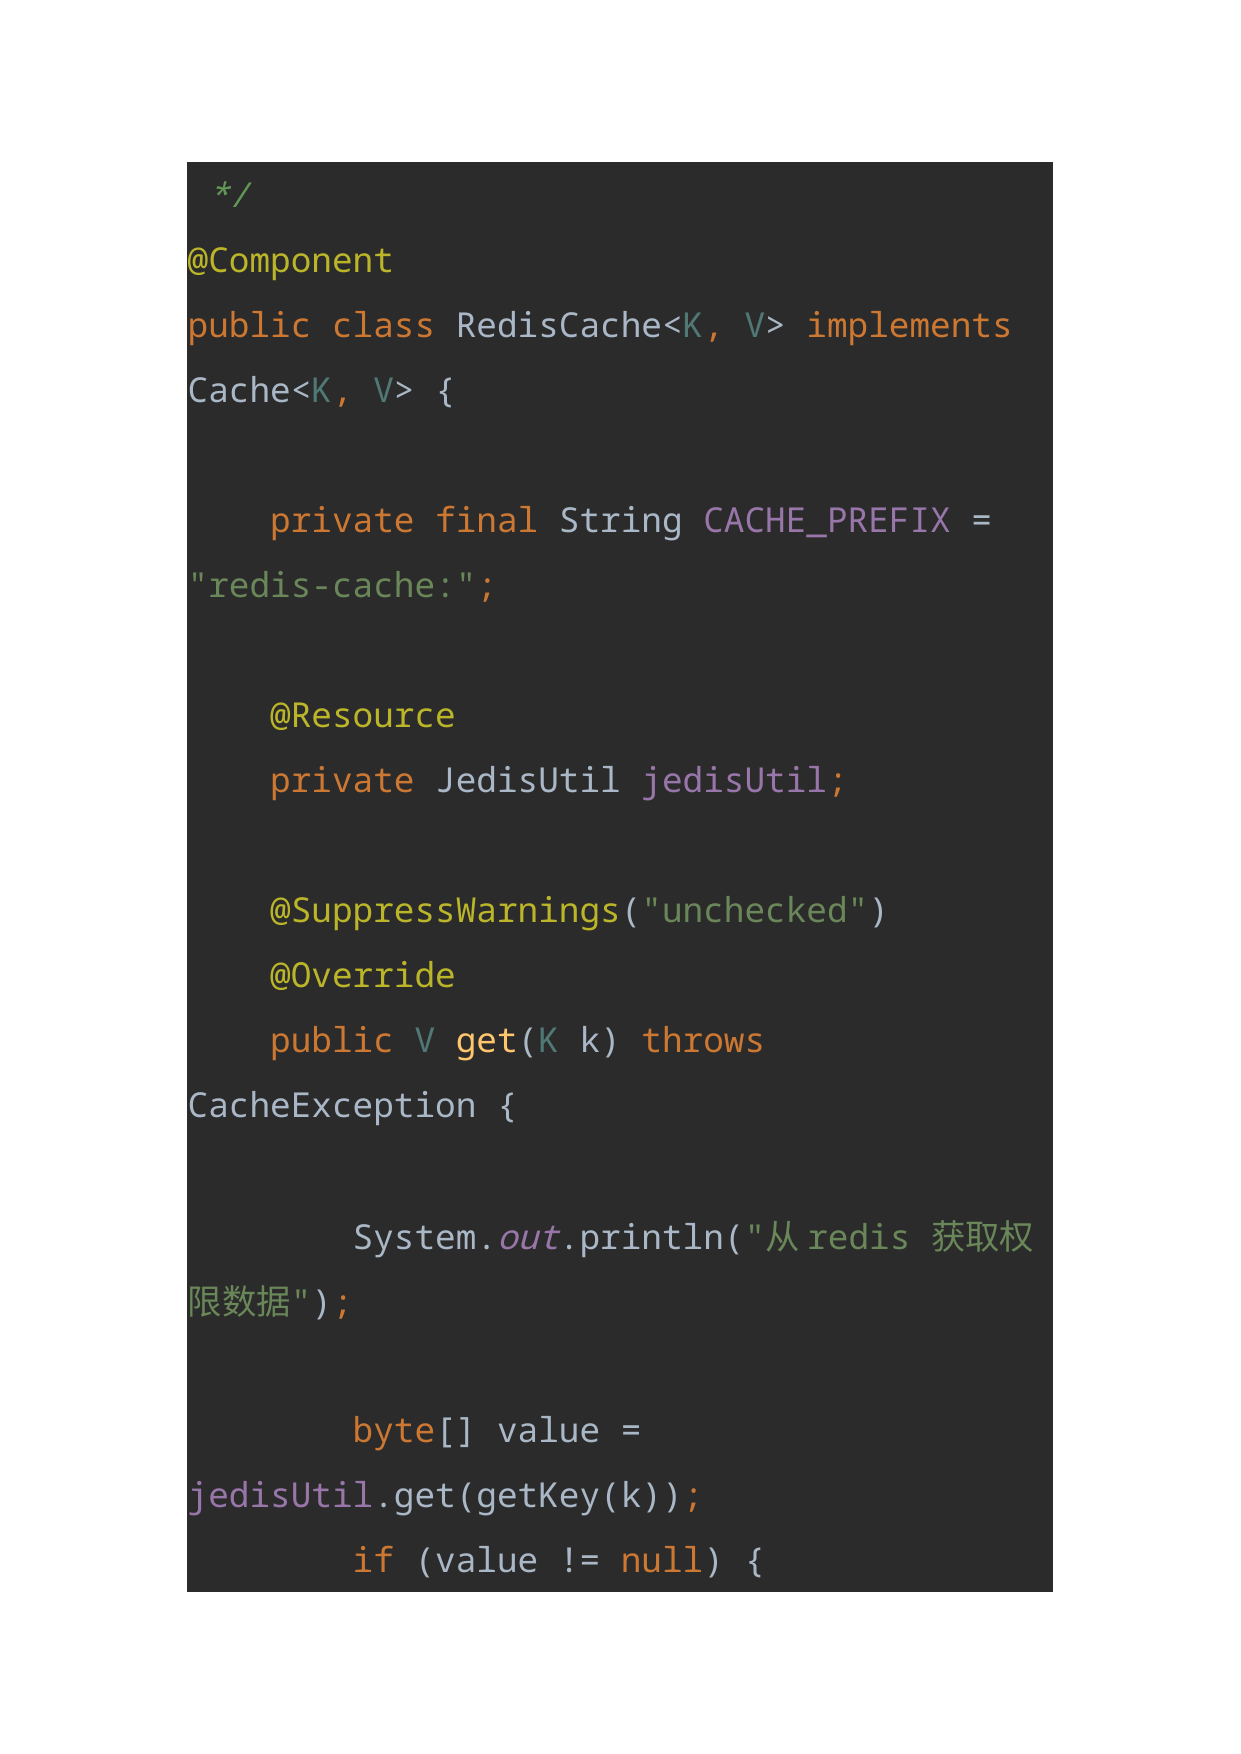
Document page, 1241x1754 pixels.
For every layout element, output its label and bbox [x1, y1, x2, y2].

text [187, 162, 1053, 1592]
